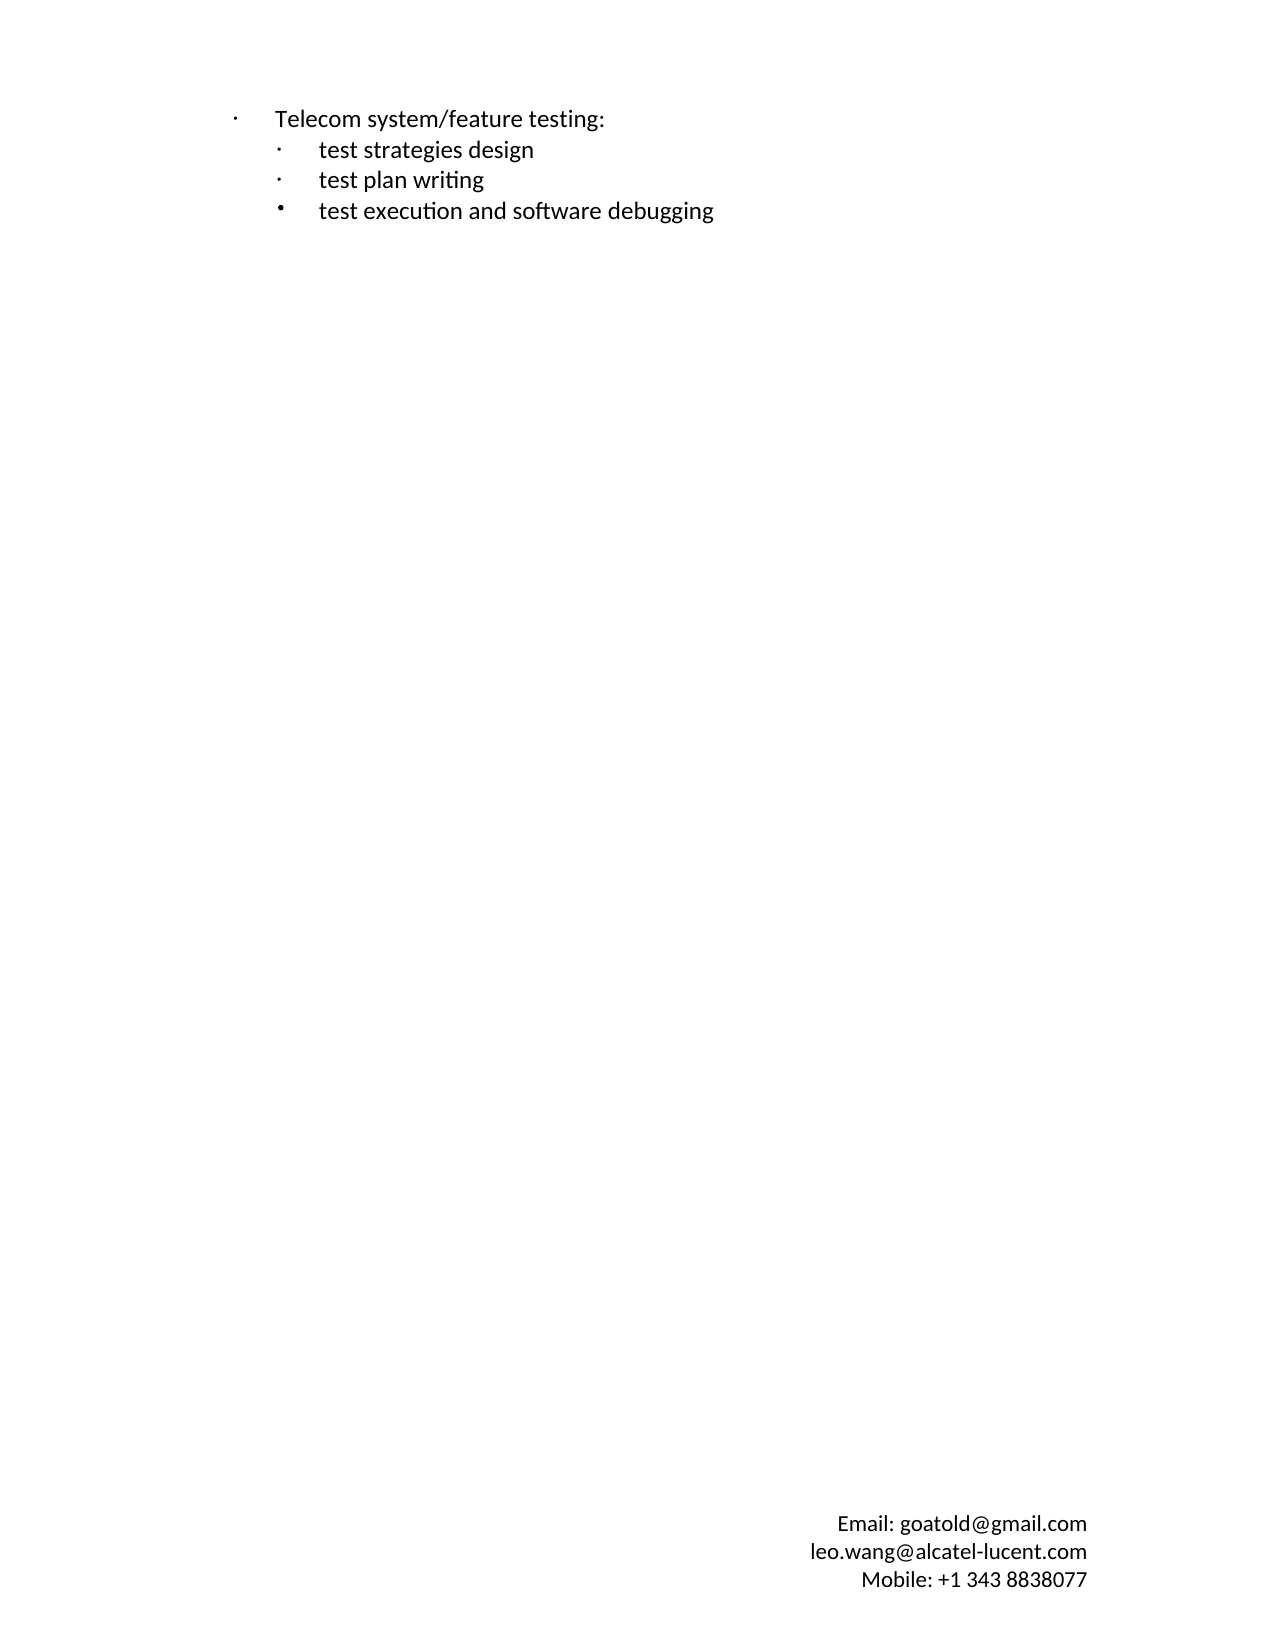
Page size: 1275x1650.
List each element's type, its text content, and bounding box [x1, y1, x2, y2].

list test plan writing [275, 164, 1087, 195]
list test execution and software debugging [275, 195, 1087, 226]
list test strategies design [275, 134, 1087, 164]
list Telecom system/feature testing: [231, 103, 1087, 134]
